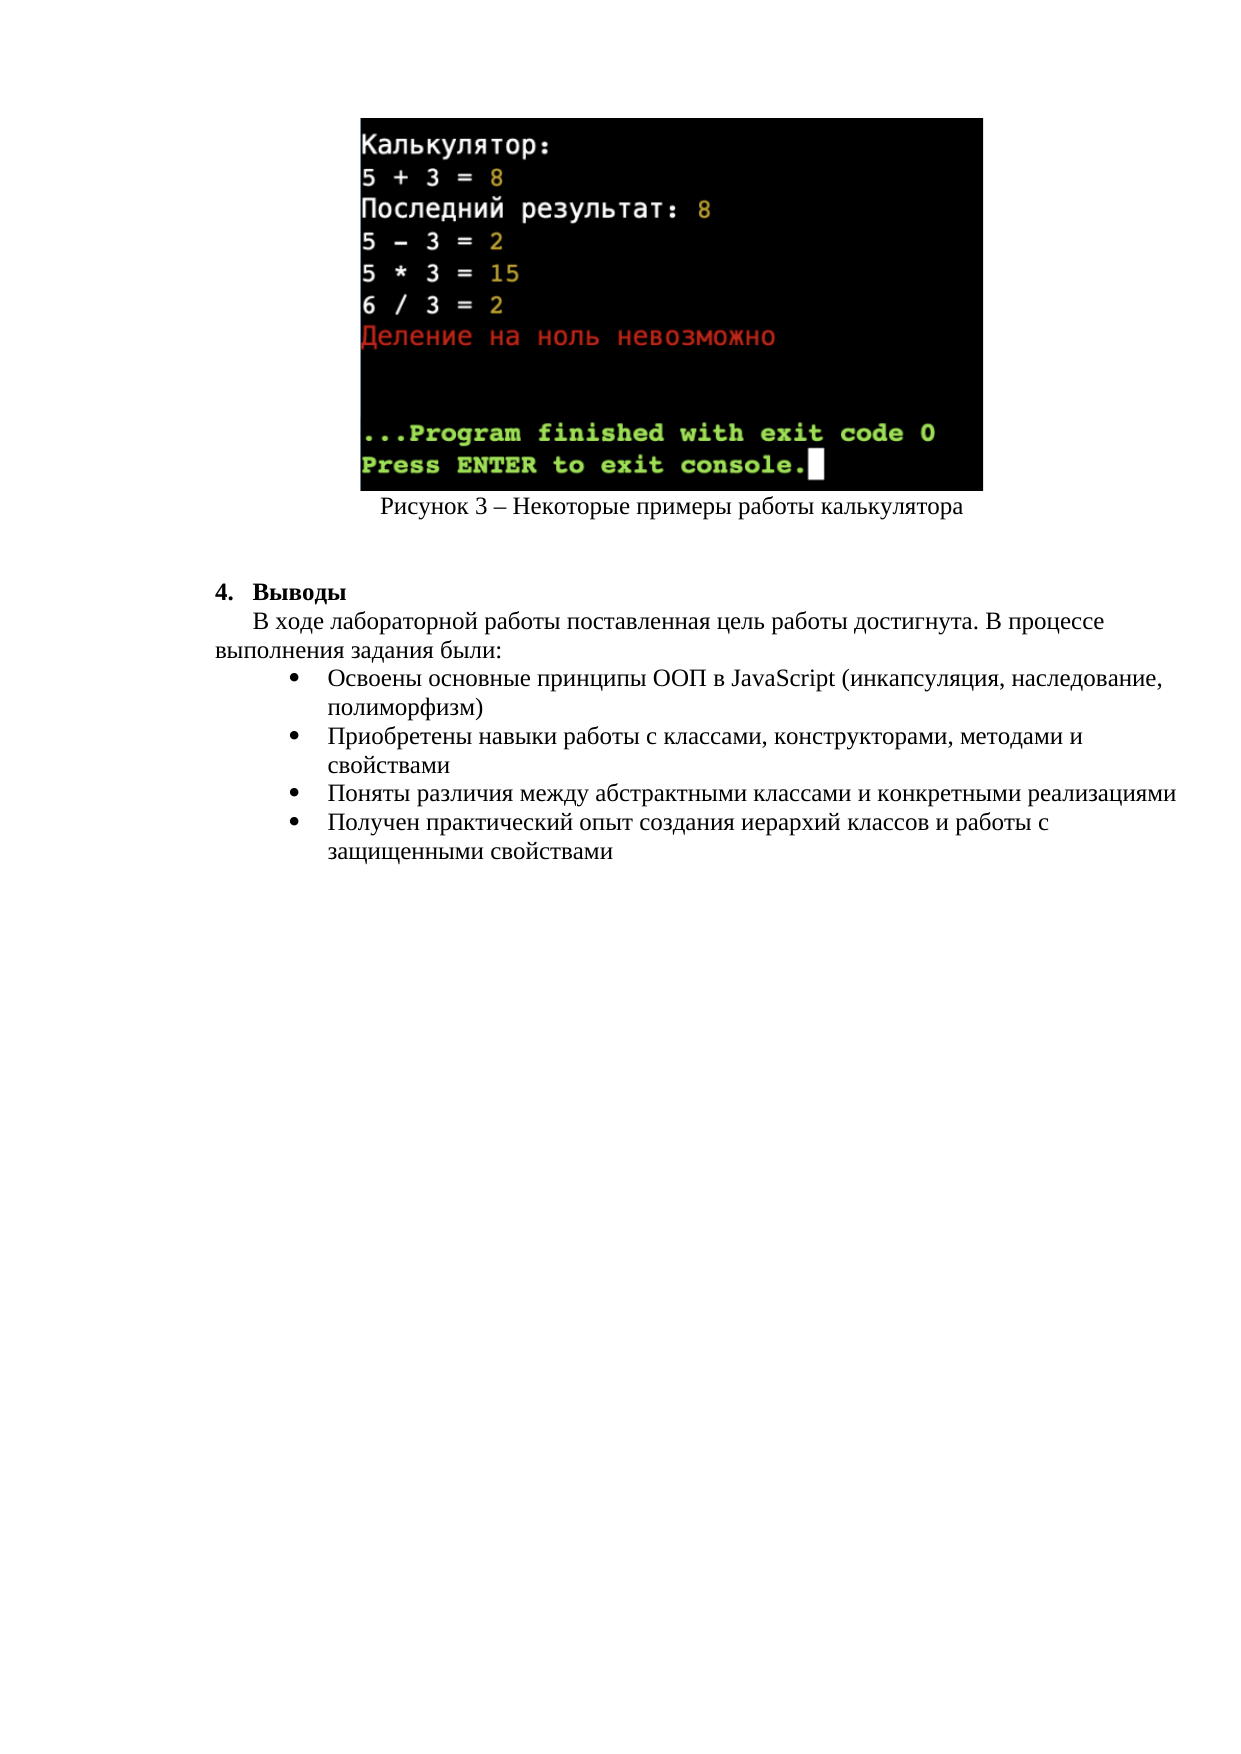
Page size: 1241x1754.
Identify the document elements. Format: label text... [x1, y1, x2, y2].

list Приобретены навыки работы с классами, конструкторами, методами и свойствами [290, 721, 1181, 778]
list Выводы [215, 577, 1181, 606]
list Поняты различия между абстрактными классами и конкретными реализациями [290, 778, 1181, 807]
list Рисунок 3 – Некоторые примеры работы калькулятора [177, 491, 1166, 520]
picture [360, 118, 984, 491]
list Освоены основные принципы ООП в JavaScript (инкапсуляция, наследование, полиморфизм) [290, 663, 1181, 721]
text В ходе лабораторной работы поставленная цель работы достигнута. В процессе выполнения задания были: [215, 606, 1181, 663]
list Получен практический опыт создания иерархий классов и работы с защищенными свойствами [290, 807, 1181, 865]
